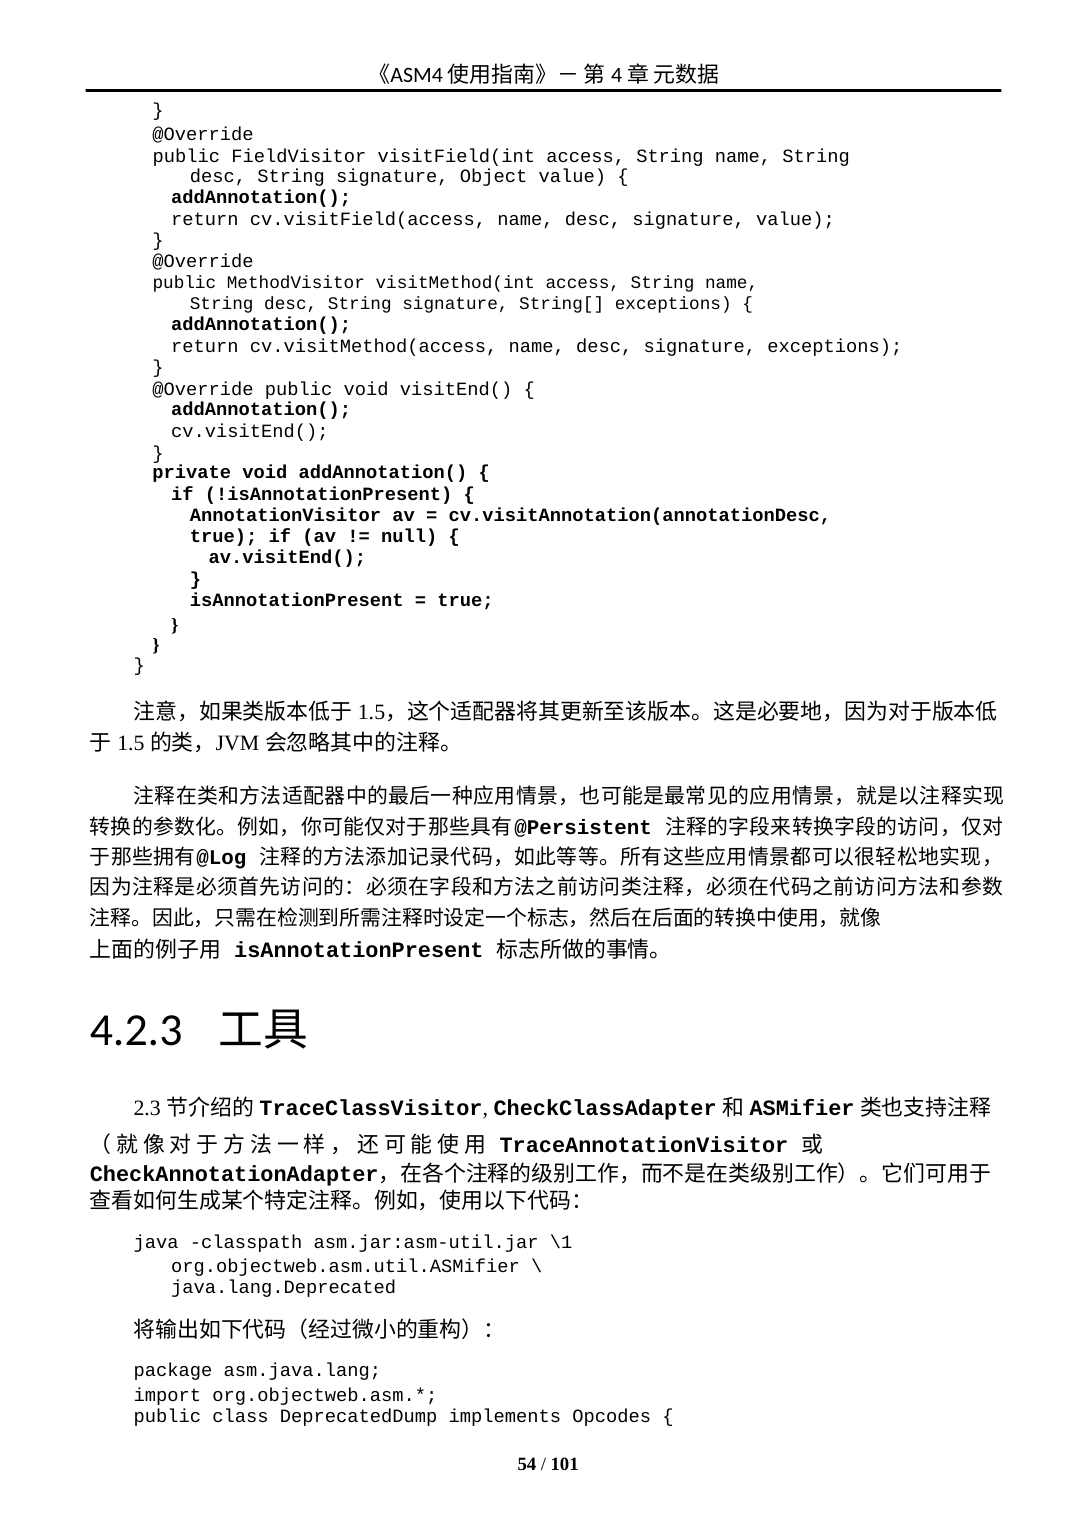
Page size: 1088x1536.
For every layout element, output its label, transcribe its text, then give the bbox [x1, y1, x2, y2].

text 上面的例子用 isAnnotationPresent 标志所做的事情。 [89, 934, 1004, 963]
text } [152, 358, 1004, 379]
text 2.3 节介绍的 TraceClassVisitor, CheckClassAdapter 和 ASMifier 类也支持注释（ 就 像 对 于 方 法 一 样 ， 还 可 能 使 用 TraceAnnotationVisitor 或 [89, 1086, 998, 1160]
text org.objectweb.asm.util.ASMifier \ [171, 1257, 1004, 1278]
text @Override [152, 125, 1004, 146]
text java.lang.Deprecated [171, 1278, 1004, 1299]
text AnnotationVisitor av = cv.visitAnnotation(annotationDesc, true); if (av != null) { [189, 506, 908, 548]
text private void addAnnotation() { [152, 463, 1004, 484]
text if (!isAnnotationPresent) { [171, 484, 1004, 506]
text return cv.visitMethod(access, name, desc, signature, exceptions); [171, 337, 1004, 358]
text @Override public void visitEnd() { [152, 379, 1004, 400]
text } [133, 656, 1004, 677]
text package asm.java.lang; [133, 1361, 1004, 1382]
text } [171, 614, 1004, 635]
text CheckAnnotationAdapter，在各个注释的级别工作，而不是在类级别工作）。它们可用于查看如何生成某个特定注释。例如，使用以下代码： [89, 1160, 998, 1213]
text 《ASM4 使用指南》－ 第 4 章 元数据 [89, 60, 998, 88]
text } [152, 635, 1004, 656]
text 54 / 101 [89, 1453, 1006, 1474]
text addAnnotation(); [171, 400, 1004, 421]
text isAnnotationPresent = true; [189, 591, 1004, 612]
text 4.2.3 工具 [89, 996, 1004, 1057]
text av.visitEnd(); [208, 548, 1004, 569]
text @Override [152, 252, 1004, 273]
text import org.objectweb.asm.*; [133, 1386, 1004, 1407]
text 注释在类和方法适配器中的最后一种应用情景，也可能是最常见的应用情景，就是以注释实现转换的参数化。例如，你可能仅对于那些具有@Persistent 注释的字段来转换字段的访问，仅对于那些拥有@Log 注释的方法添加记录代码，如此等等。所有这些应用情景都可以很轻松地实现，因为注释是必须首先访问的：必须在字段和方法之前访问类注释，必须在代码之前访问方法和参数注释。因此，只需在检测到所需注释时设定一个标志，然后在后面的转换中使用，就像 [89, 779, 1004, 931]
text 注意，如果类版本低于 1.5，这个适配器将其更新至该版本。这是必要地，因为对于版本低于 1.5 的类，JVM 会忽略其中的注释。 [89, 695, 998, 756]
text } [152, 231, 1004, 252]
text java -classpath asm.jar:asm-util.jar \1 [133, 1232, 1004, 1254]
text public MethodVisitor visitMethod(int access, String name, String desc, String signature, String[] exceptions) { [152, 273, 792, 314]
text return cv.visitField(access, name, desc, signature, value); [171, 210, 1004, 231]
text public FieldVisitor visitField(int access, String name, String desc, String signature, Object value) { [152, 146, 917, 188]
text } [152, 100, 1004, 122]
text addAnnotation(); [171, 315, 1004, 336]
text } [152, 443, 1004, 463]
text } [189, 569, 1004, 591]
text cv.visitEnd(); [171, 422, 1004, 443]
text public class DeprecatedDump implements Opcodes { [133, 1407, 1004, 1428]
text 将输出如下代码（经过微小的重构）： [133, 1317, 1004, 1342]
text addAnnotation(); [171, 188, 1004, 209]
